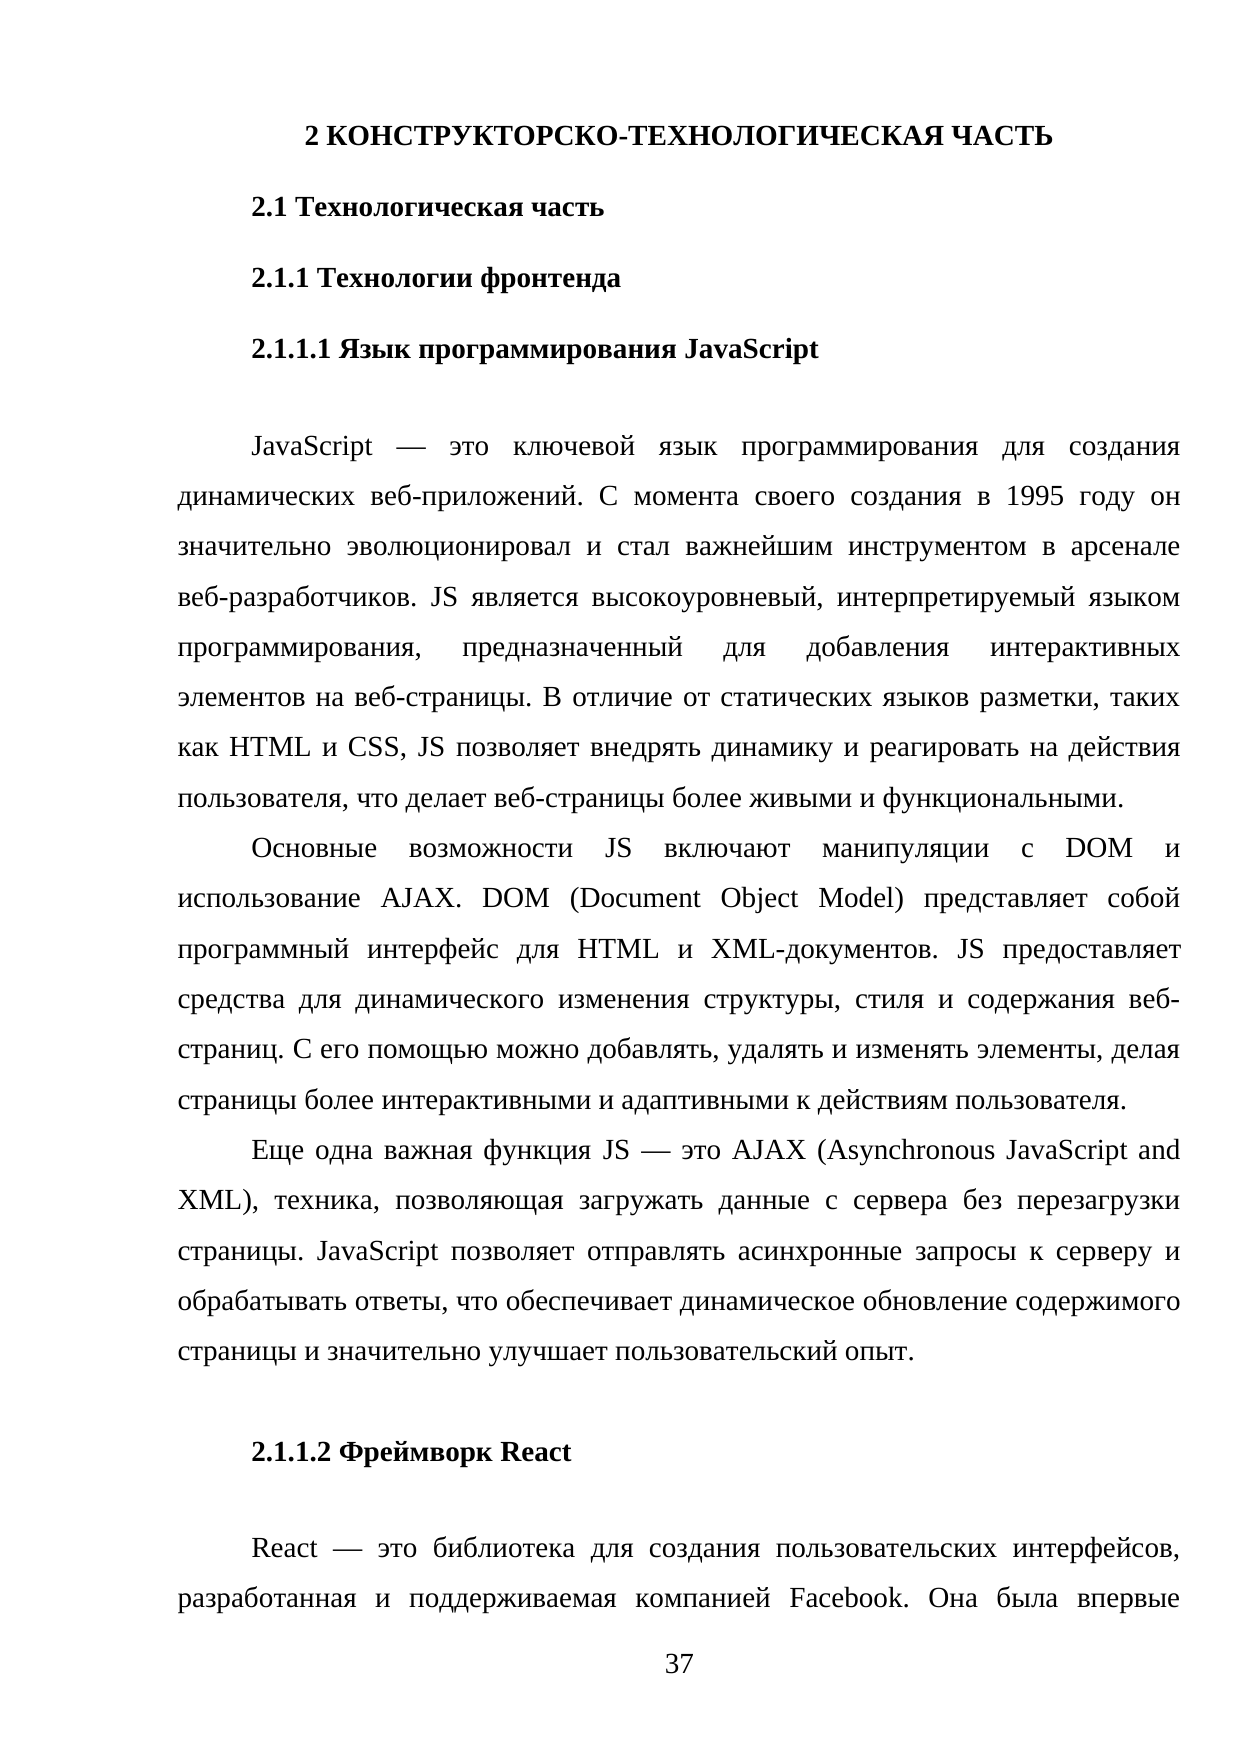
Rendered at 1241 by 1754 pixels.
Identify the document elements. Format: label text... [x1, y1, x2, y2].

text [177, 1530, 1181, 1614]
text Еще одна важная функция JS — это AJAX (Asynchronous JavaScript and XML), техника, позволяющая загружать данные с сервера без перезагрузки страницы. JavaScript позволяет отправлять асинхронные запросы к серверу и обрабатывать ответы, что обеспечивает динамическое обновление содержимого страницы и значительно улучшает пользовательский опыт. [177, 1132, 1181, 1367]
text 2 КОНСТРУКТОРСКО-ТЕХНОЛОГИЧЕСКАЯ ЧАСТЬ [177, 118, 1181, 152]
text Основные возможности JS включают манипуляции с DOM и использование AJAX. DOM (Document Object Model) представляет собой программный интерфейс для HTML и XML-документов. JS предоставляет средства для динамического изменения структуры, стиля и содержания веб-страниц. С его помощью можно добавлять, удалять и изменять элементы, делая страницы более интерактивными и адаптивными к действиям пользователя. [177, 830, 1181, 1115]
subtitle 2.1.1.1 Язык программирования JavaScript [177, 332, 1181, 365]
text JavaScript — это ключевой язык программирования для создания динамических веб-приложений. С момента своего создания в 1995 году он значительно эволюционировал и стал важнейшим инструментом в арсенале веб-разработчиков. JS является высокоуровневый, интерпретируемый языком программирования, предназначенный для добавления интерактивных элементов на веб-страницы. В отличие от статических языков разметки, таких как HTML и CSS, JS позволяет внедрять динамику и реагировать на действия пользователя, что делает веб-страницы более живыми и функциональными. [177, 428, 1181, 813]
subtitle 2.1.1.2 Фреймворк React [177, 1434, 1181, 1467]
subtitle 2.1.1 Технологии фронтенда [177, 260, 1181, 294]
text 2.1 Технологическая часть [177, 189, 1181, 223]
